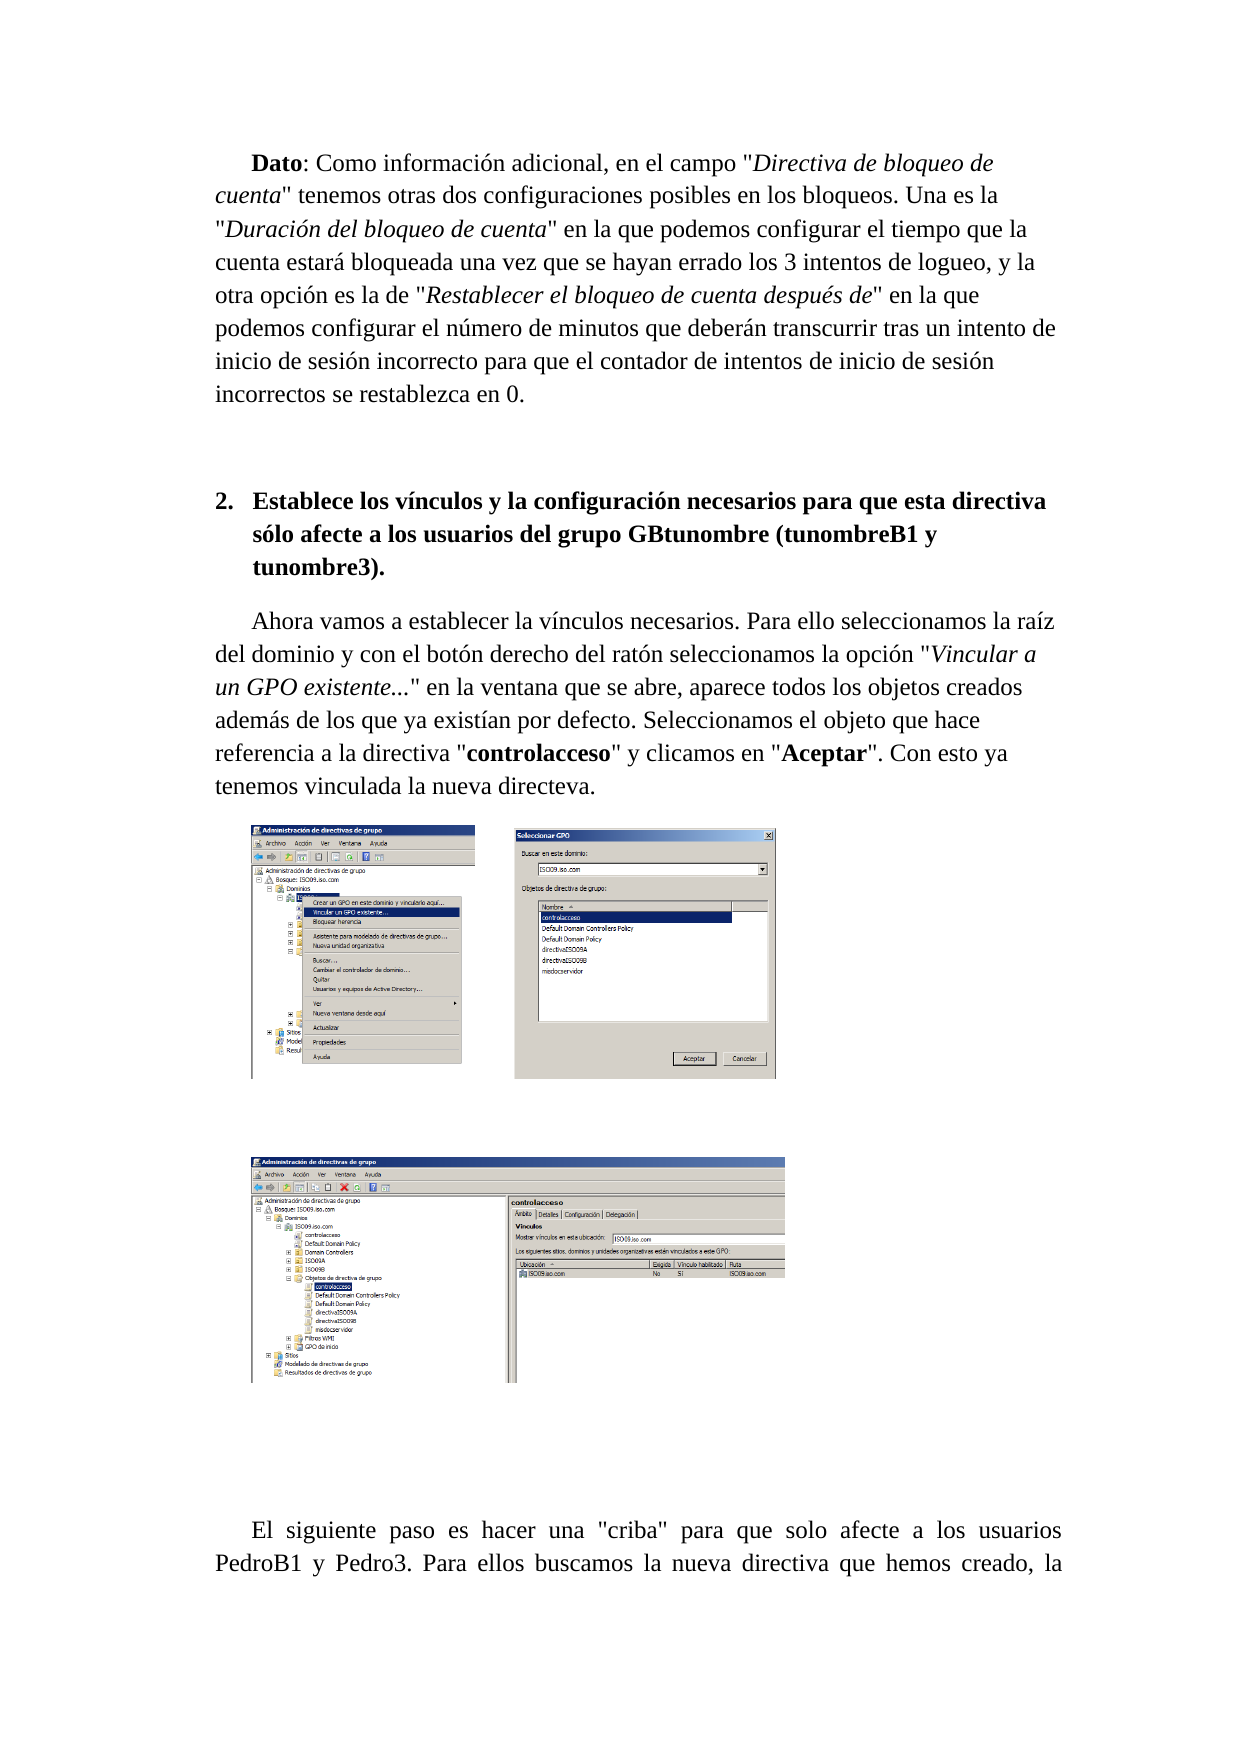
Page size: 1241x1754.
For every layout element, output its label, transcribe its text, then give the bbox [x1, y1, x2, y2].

picture [512, 826, 777, 1079]
picture [251, 1157, 785, 1383]
text Ahora vamos a establecer la vínculos necesarios. Para ello seleccionamos la raíz del dominio y con el botón derecho del ratón seleccionamos la opción "Vincular a un GPO existente..." en la ventana que se abre, aparece todos los objetos creados además de los que ya existían por defecto. Seleccionamos el objeto que hace referencia a la directiva "controlacceso" y clicamos en "Aceptar". Con esto ya tenemos vinculada la nueva directeva. [215, 606, 1063, 800]
list Establece los vínculos y la configuración necesarios para que esta directiva sólo afecte a los usuarios del grupo GBtunombre (tunombreB1 y tunombre3). [215, 486, 1063, 581]
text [215, 1515, 1063, 1577]
text Dato: Como información adicional, en el campo "Directiva de bloqueo de cuenta" tenemos otras dos configuraciones posibles en los bloqueos. Una es la "Duración del bloqueo de cuenta" en la que podemos configurar el tiempo que la cuenta estará bloqueada una vez que se hayan errado los 3 intentos de logueo, y la otra opción es la de "Restablecer el bloqueo de cuenta después de" en la que podemos configurar el número de minutos que deberán transcurrir tras un intento de inicio de sesión incorrecto para que el contador de intentos de inicio de sesión incorrectos se restablezca en 0. [215, 148, 1063, 407]
picture [251, 825, 475, 1079]
